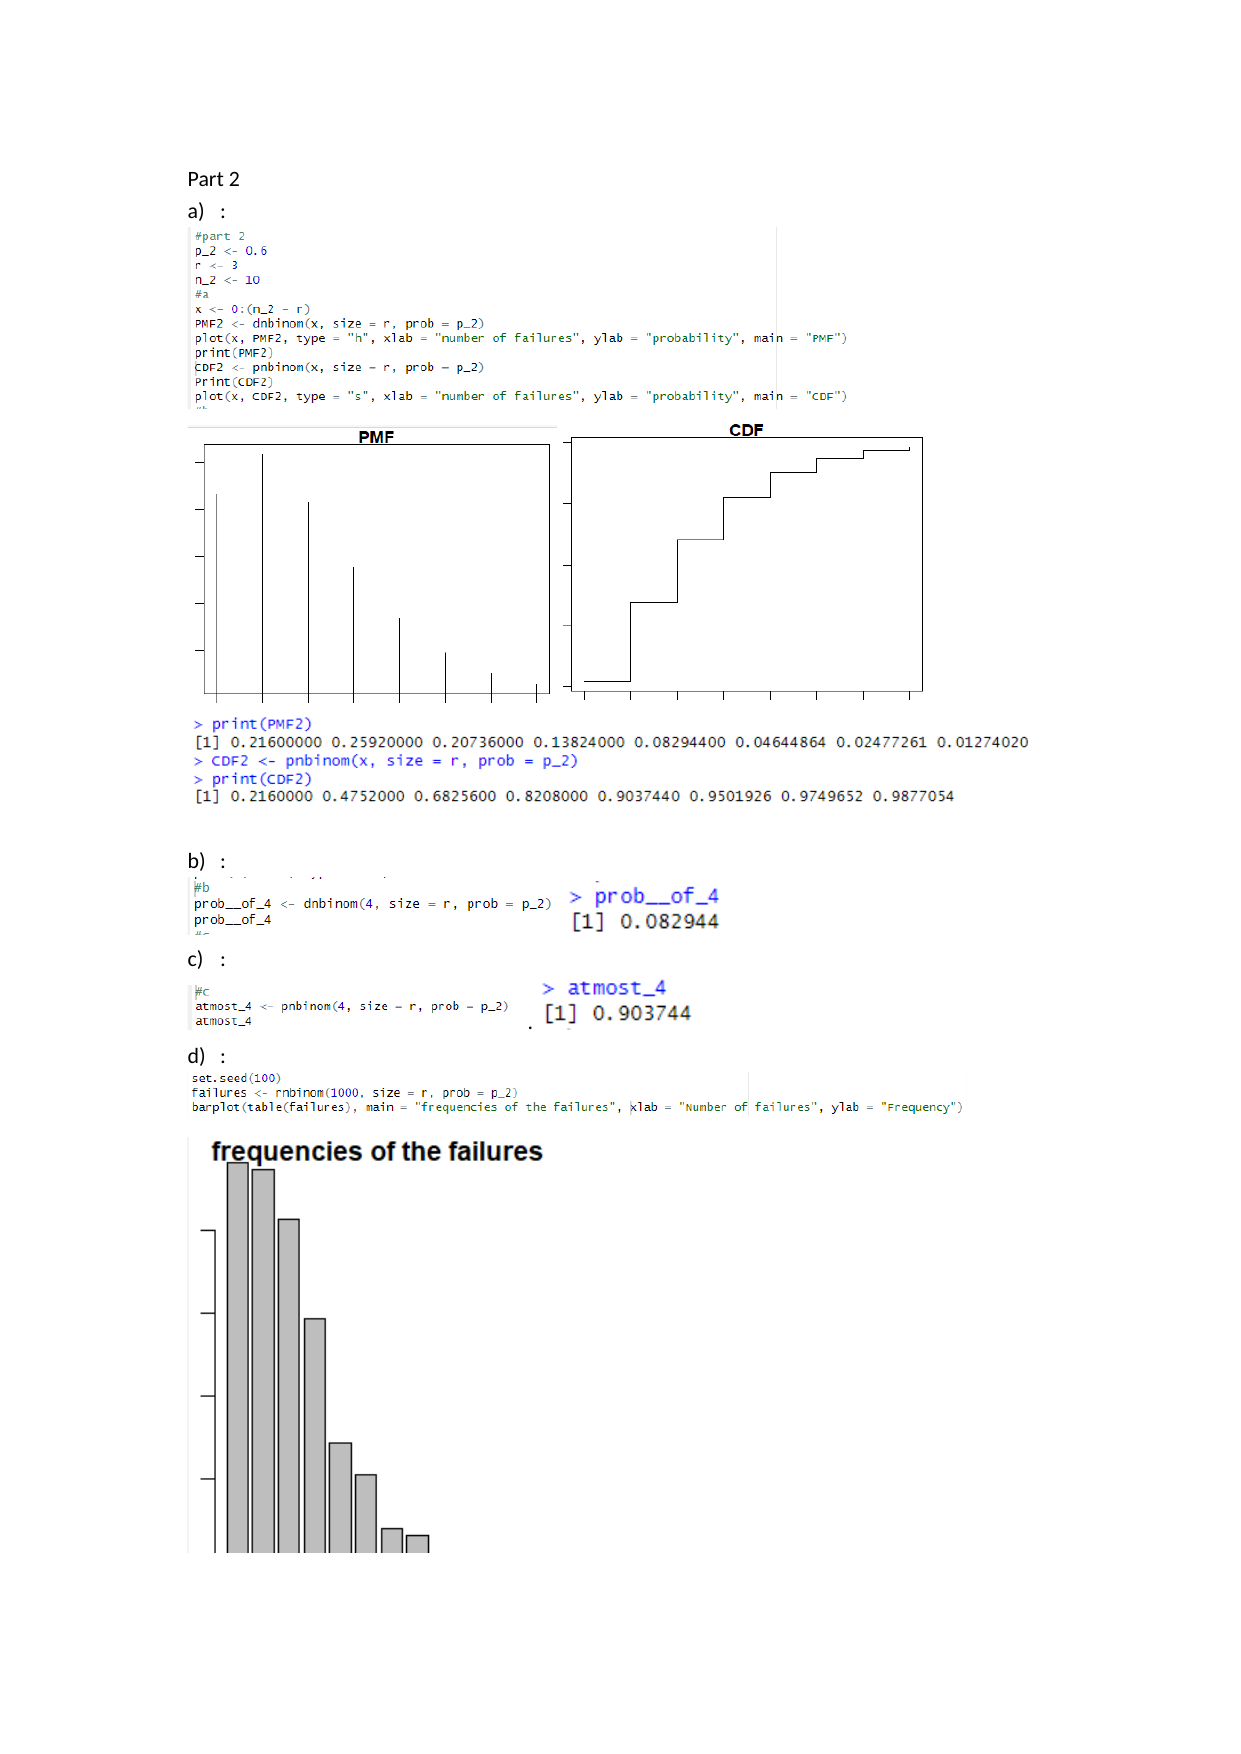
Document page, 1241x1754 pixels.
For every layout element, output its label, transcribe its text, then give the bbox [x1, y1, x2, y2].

list : [187, 1039, 1053, 1072]
list Part 2 [187, 162, 1053, 194]
list : [187, 844, 1053, 877]
picture [187, 422, 931, 705]
picture [187, 227, 854, 409]
picture [533, 974, 713, 1030]
picture [187, 985, 528, 1030]
list : [187, 194, 1053, 227]
picture [187, 1137, 552, 1553]
list : [187, 942, 1053, 974]
picture [187, 877, 755, 935]
picture [187, 714, 1053, 807]
picture [187, 1072, 967, 1115]
